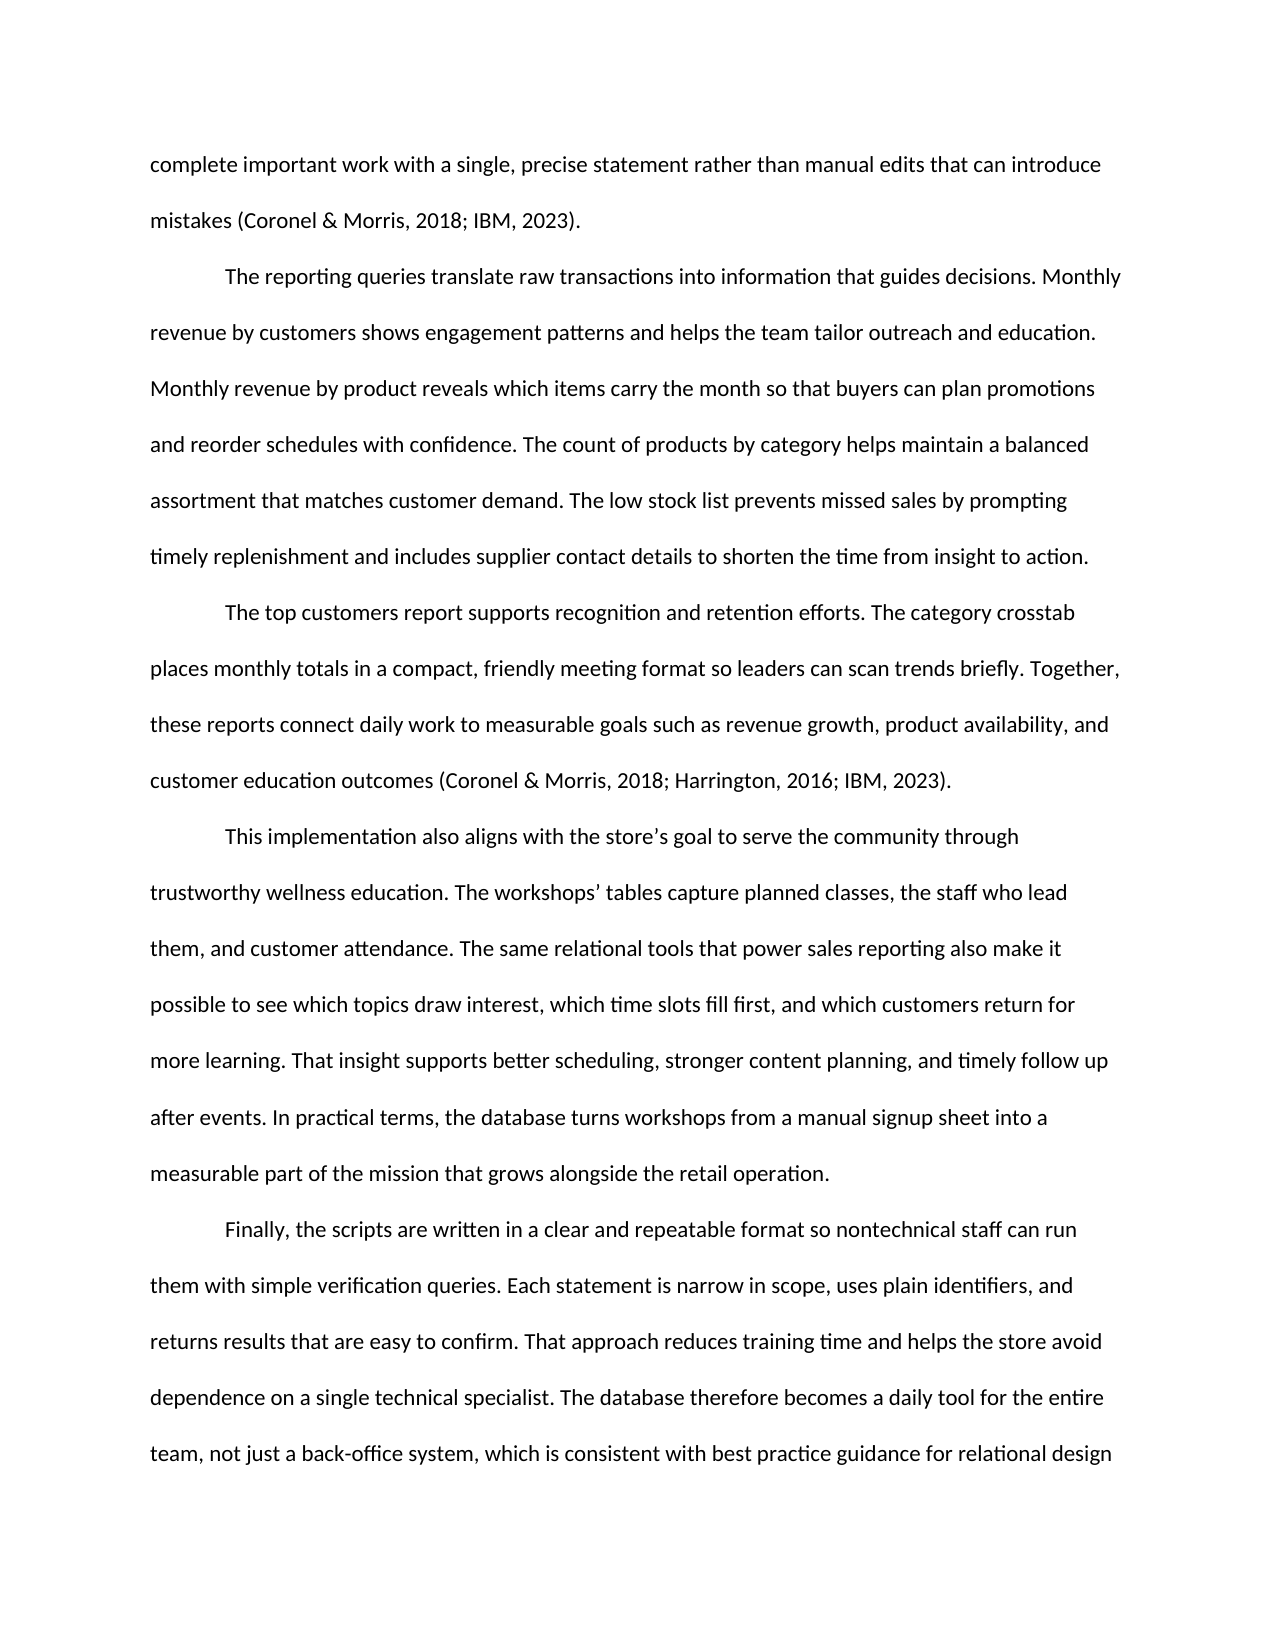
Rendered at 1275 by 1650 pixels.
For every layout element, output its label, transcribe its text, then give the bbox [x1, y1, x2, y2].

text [150, 1215, 1125, 1467]
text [150, 150, 1125, 234]
text The reporting queries translate raw transactions into information that guides decisions. Monthly revenue by customers shows engagement patterns and helps the team tailor outreach and education. Monthly revenue by product reveals which items carry the month so that buyers can plan promotions and reorder schedules with confidence. The count of products by category helps maintain a balanced assortment that matches customer demand. The low stock list prevents missed sales by prompting timely replenishment and includes supplier contact details to shorten the time from insight to action. [150, 262, 1125, 570]
text This implementation also aligns with the store’s goal to serve the community through trustworthy wellness education. The workshops’ tables capture planned classes, the staff who lead them, and customer attendance. The same relational tools that power sales reporting also make it possible to see which topics draw interest, which time slots fill first, and which customers return for more learning. That insight supports better scheduling, stronger content planning, and timely follow up after events. In practical terms, the database turns workshops from a manual signup sheet into a measurable part of the mission that grows alongside the retail operation. [150, 822, 1125, 1187]
text The top customers report supports recognition and retention efforts. The category crosstab places monthly totals in a compact, friendly meeting format so leaders can scan trends briefly. Together, these reports connect daily work to measurable goals such as revenue growth, product availability, and customer education outcomes (Coronel & Morris, 2018; Harrington, 2016; IBM, 2023). [150, 598, 1125, 794]
